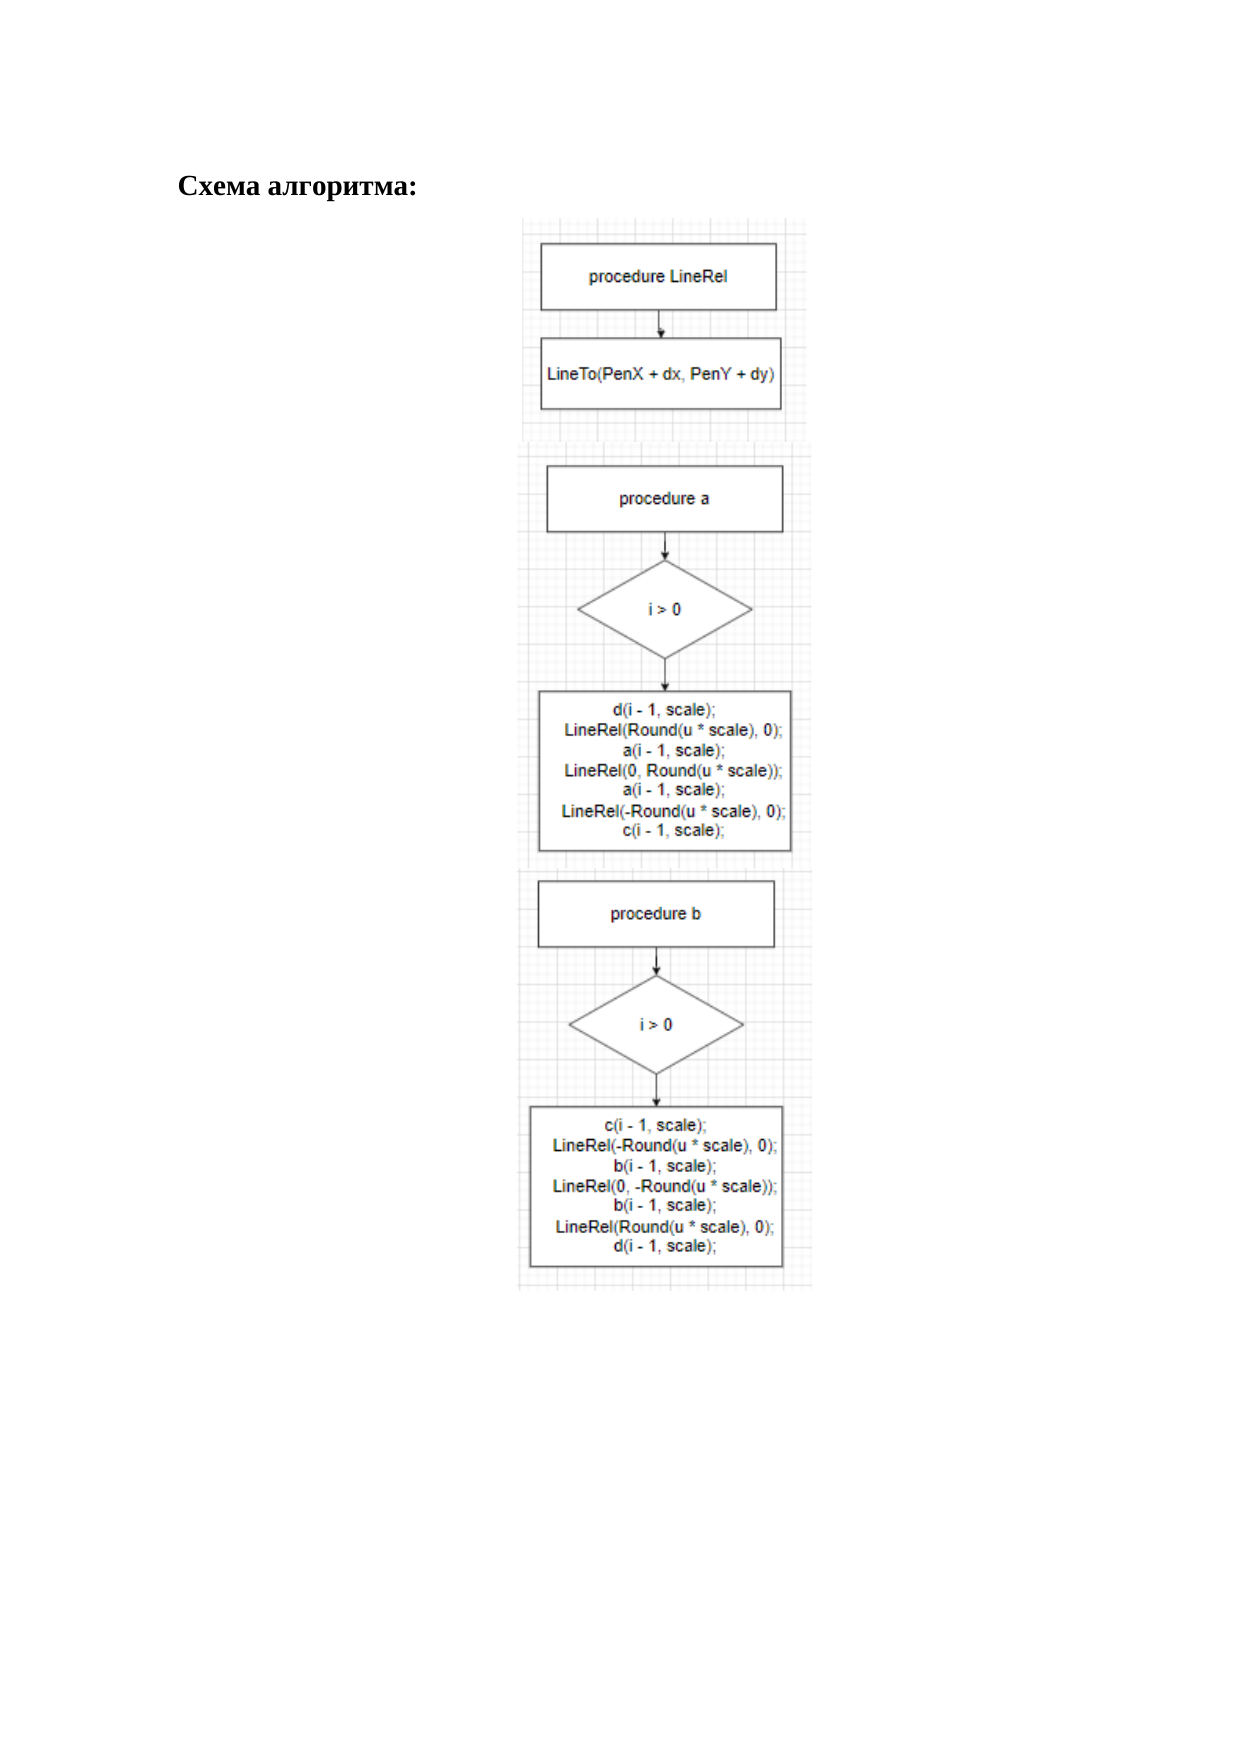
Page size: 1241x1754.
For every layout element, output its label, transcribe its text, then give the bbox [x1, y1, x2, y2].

picture [516, 218, 813, 1291]
text Схема алгоритма: [177, 168, 1152, 202]
